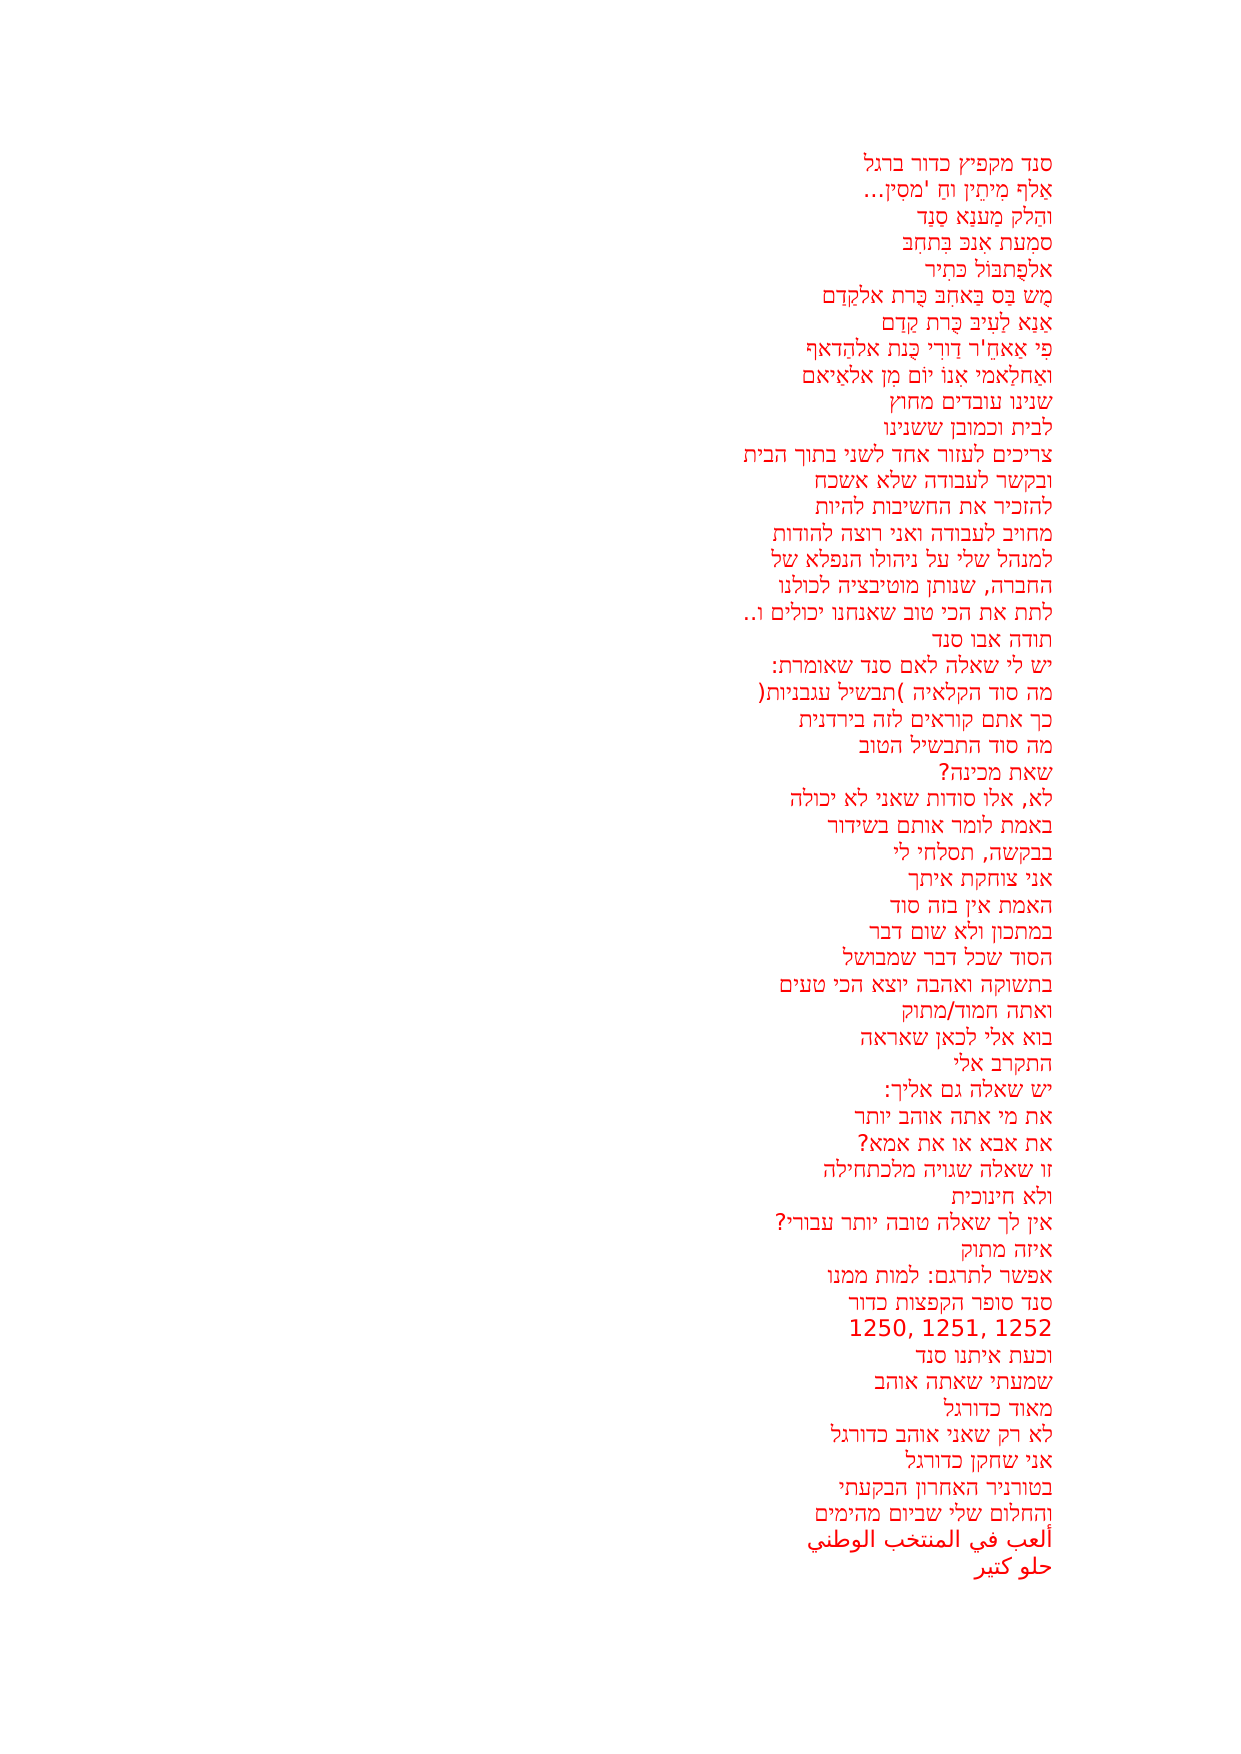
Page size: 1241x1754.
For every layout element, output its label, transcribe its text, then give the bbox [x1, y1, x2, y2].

text למנהל שלי על ניהולו הנפלא של [187, 546, 1053, 572]
text איזה מתוק [187, 1236, 1053, 1262]
text פִי אַאחֵ'ר דַורִי כֻּנת אלהַדאף [187, 335, 1053, 362]
text בטורניר האחרון הבקעתי [187, 1474, 1053, 1500]
text שאת מכינה? [187, 759, 1053, 785]
text מה סוד התבשיל הטוב [187, 732, 1053, 759]
text ולא חינוכית [187, 1183, 1053, 1209]
text ובקשר לעבודה שלא אשכח [187, 467, 1053, 493]
text כך אתם קוראים לזה בירדנית [187, 706, 1053, 732]
text לא רק שאני אוהב כדורגל [187, 1421, 1053, 1447]
text שמעתי שאתה אוהב [187, 1368, 1053, 1395]
text לתת את הכי טוב שאנחנו יכולים ו.. [187, 599, 1053, 626]
text מאוד כדורגל [187, 1395, 1053, 1421]
text מֻש בַּס בַּאחִבּ כֻּרת אלקַדַם [187, 282, 1053, 308]
text באמת לומר אותם בשידור [187, 812, 1053, 838]
text את מי אתה אוהב יותר [187, 1103, 1053, 1130]
text סמִעת אִנכּ בִּתחִבּ [187, 229, 1053, 256]
text 1252 ,1251 ,1250 [187, 1315, 1053, 1342]
text להזכיר את החשיבות להיות [187, 493, 1053, 520]
text ألعب في المنتخب الوطني [187, 1527, 1053, 1553]
text ואתה חמוד/מתוק [187, 997, 1053, 1024]
text בבקשה, תסלחי לי [187, 838, 1053, 865]
text זו שאלה שגויה מלכתחילה [187, 1156, 1053, 1183]
text סנד מקפיץ כדור ברגל [187, 150, 1053, 176]
text אפשר לתרגם: למות ממנו [187, 1262, 1053, 1289]
text צריכים לעזור אחד לשני בתוך הבית [187, 441, 1053, 467]
text אין לך שאלה טובה יותר עבורי? [187, 1209, 1053, 1236]
text אַנַא לַעִיבּ כֻּרת קַדַם [187, 308, 1053, 335]
text ואַחלַאמי אִנוֹ יוֹם מִן אלאַיאם [187, 362, 1053, 388]
text הסוד שכל דבר שמבושל [187, 944, 1053, 971]
text בוא אלי לכאן שאראה [187, 1024, 1053, 1050]
text החברה, שנותן מוטיבציה לכולנו [187, 572, 1053, 599]
text שנינו עובדים מחוץ [187, 388, 1053, 414]
text אלפֻתבּוֹל כּתִיר [187, 256, 1053, 282]
text וכעת איתנו סנד [187, 1342, 1053, 1368]
text מחויב לעבודה ואני רוצה להודות [187, 520, 1053, 546]
text حلو كتير [187, 1553, 1053, 1580]
text והחלום שלי שביום מהימים [187, 1500, 1053, 1527]
text אני צוחקת איתך [187, 865, 1053, 892]
text יש שאלה גם אליך: [187, 1077, 1053, 1103]
text בתשוקה ואהבה יוצא הכי טעים [187, 971, 1053, 997]
text יש לי שאלה לאם סנד שאומרת: [187, 652, 1053, 679]
text במתכון ולא שום דבר [187, 918, 1053, 944]
text אַלף מִיתֵין וחַ 'מסִין... [187, 176, 1053, 203]
text והַלק מַענַא סַנַד [187, 203, 1053, 229]
text התקרב אלי [187, 1050, 1053, 1077]
text אני שחקן כדורגל [187, 1447, 1053, 1474]
text האמת אין בזה סוד [187, 892, 1053, 918]
text לבית וכמובן ששנינו [187, 414, 1053, 441]
text תודה אבו סנד [187, 626, 1053, 652]
text סנד סופר הקפצות כדור [187, 1289, 1053, 1315]
text את אבא או את אמא? [187, 1130, 1053, 1156]
text לא, אלו סודות שאני לא יכולה [187, 785, 1053, 812]
text מה סוד הקלאיה )תבשיל עגבניות( [187, 679, 1053, 706]
